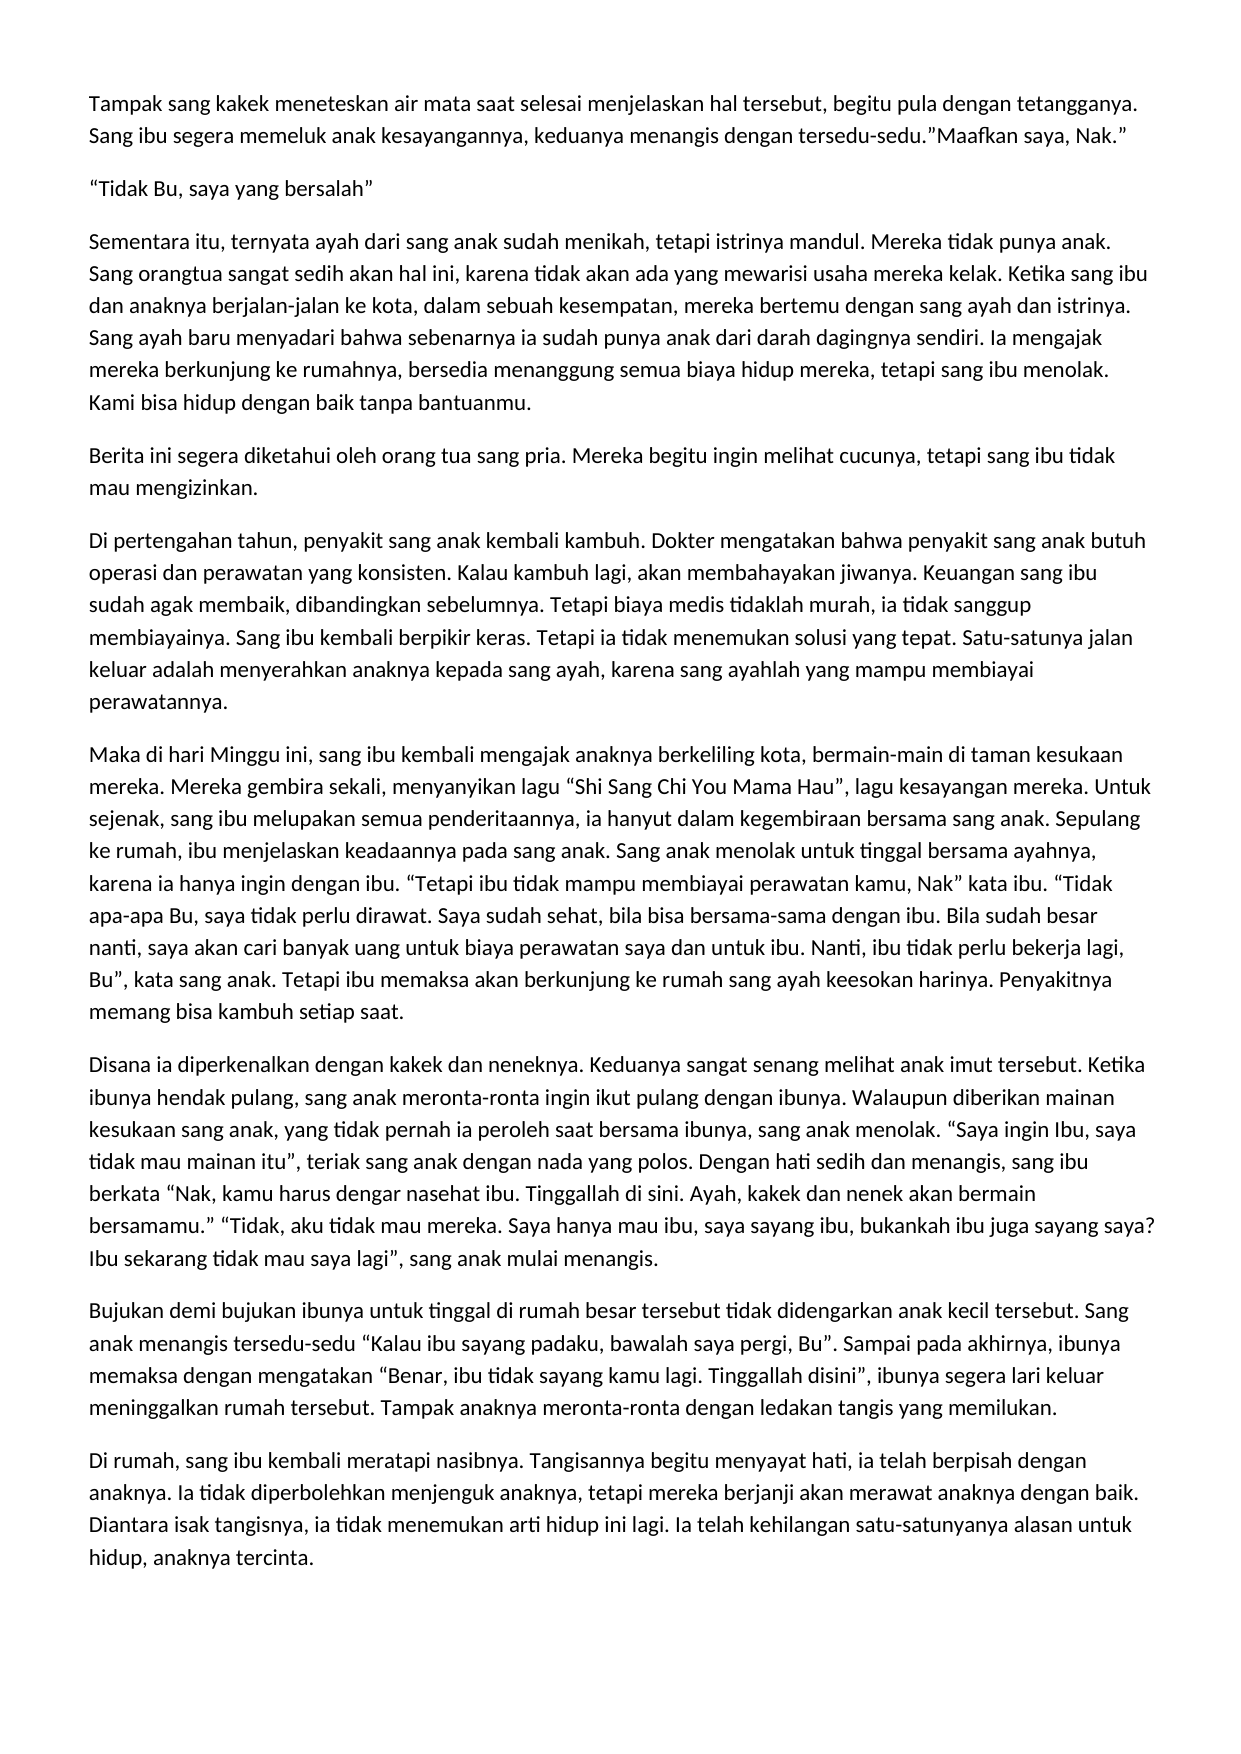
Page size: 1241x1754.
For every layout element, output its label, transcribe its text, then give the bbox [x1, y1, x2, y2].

text Sementara itu, ternyata ayah dari sang anak sudah menikah, tetapi istrinya mandul. Mereka tidak punya anak. Sang orangtua sangat sedih akan hal ini, karena tidak akan ada yang mewarisi usaha mereka kelak. Ketika sang ibu dan anaknya berjalan-jalan ke kota, dalam sebuah kesempatan, mereka bertemu dengan sang ayah dan istrinya. Sang ayah baru menyadari bahwa sebenarnya ia sudah punya anak dari darah dagingnya sendiri. Ia mengajak mereka berkunjung ke rumahnya, bersedia menanggung semua biaya hidup mereka, tetapi sang ibu menolak. Kami bisa hidup dengan baik tanpa bantuanmu. [89, 227, 1157, 416]
text “Tidak Bu, saya yang bersalah” [89, 174, 1157, 202]
text Di rumah, sang ibu kembali meratapi nasibnya. Tangisannya begitu menyayat hati, ia telah berpisah dengan anaknya. Ia tidak diperbolehkan menjenguk anaknya, tetapi mereka berjanji akan merawat anaknya dengan baik. Diantara isak tangisnya, ia tidak menemukan arti hidup ini lagi. Ia telah kehilangan satu-satunyanya alasan untuk hidup, anaknya tercinta. [89, 1446, 1157, 1571]
text Bujukan demi bujukan ibunya untuk tinggal di rumah besar tersebut tidak didengarkan anak kecil tersebut. Sang anak menangis tersedu-sedu “Kalau ibu sayang padaku, bawalah saya pergi, Bu”. Sampai pada akhirnya, ibunya memaksa dengan mengatakan “Benar, ibu tidak sayang kamu lagi. Tinggallah disini”, ibunya segera lari keluar meninggalkan rumah tersebut. Tampak anaknya meronta-ronta dengan ledakan tangis yang memilukan. [89, 1297, 1157, 1421]
text Maka di hari Minggu ini, sang ibu kembali mengajak anaknya berkeliling kota, bermain-main di taman kesukaan mereka. Mereka gembira sekali, menyanyikan lagu “Shi Sang Chi You Mama Hau”, lagu kesayangan mereka. Untuk sejenak, sang ibu melupakan semua penderitaannya, ia hanyut dalam kegembiraan bersama sang anak. Sepulang ke rumah, ibu menjelaskan keadaannya pada sang anak. Sang anak menolak untuk tinggal bersama ayahnya, karena ia hanya ingin dengan ibu. “Tetapi ibu tidak mampu membiayai perawatan kamu, Nak” kata ibu. “Tidak apa-apa Bu, saya tidak perlu dirawat. Saya sudah sehat, bila bisa bersama-sama dengan ibu. Bila sudah besar nanti, saya akan cari banyak uang untuk biaya perawatan saya dan untuk ibu. Nanti, ibu tidak perlu bekerja lagi, Bu”, kata sang anak. Tetapi ibu memaksa akan berkunjung ke rumah sang ayah keesokan harinya. Penyakitnya memang bisa kambuh setiap saat. [89, 740, 1157, 1026]
text Tampak sang kakek meneteskan air mata saat selesai menjelaskan hal tersebut, begitu pula dengan tetangganya. Sang ibu segera memeluk anak kesayangannya, keduanya menangis dengan tersedu-sedu.”Maafkan saya, Nak.” [89, 89, 1157, 149]
text Disana ia diperkenalkan dengan kakek dan neneknya. Keduanya sangat senang melihat anak imut tersebut. Ketika ibunya hendak pulang, sang anak meronta-ronta ingin ikut pulang dengan ibunya. Walaupun diberikan mainan kesukaan sang anak, yang tidak pernah ia peroleh saat bersama ibunya, sang anak menolak. “Saya ingin Ibu, saya tidak mau mainan itu”, teriak sang anak dengan nada yang polos. Dengan hati sedih dan menangis, sang ibu berkata “Nak, kamu harus dengar nasehat ibu. Tinggallah di sini. Ayah, kakek dan nenek akan bermain bersamamu.” “Tidak, aku tidak mau mereka. Saya hanya mau ibu, saya sayang ibu, bukankah ibu juga sayang saya? Ibu sekarang tidak mau saya lagi”, sang anak mulai menangis. [89, 1051, 1157, 1272]
text Berita ini segera diketahui oleh orang tua sang pria. Mereka begitu ingin melihat cucunya, tetapi sang ibu tidak mau mengizinkan. [89, 441, 1157, 501]
text Di pertengahan tahun, penyakit sang anak kembali kambuh. Dokter mengatakan bahwa penyakit sang anak butuh operasi dan perawatan yang konsisten. Kalau kambuh lagi, akan membahayakan jiwanya. Keuangan sang ibu sudah agak membaik, dibandingkan sebelumnya. Tetapi biaya medis tidaklah murah, ia tidak sanggup membiayainya. Sang ibu kembali berpikir keras. Tetapi ia tidak menemukan solusi yang tepat. Satu-satunya jalan keluar adalah menyerahkan anaknya kepada sang ayah, karena sang ayahlah yang mampu membiayai perawatannya. [89, 526, 1157, 715]
